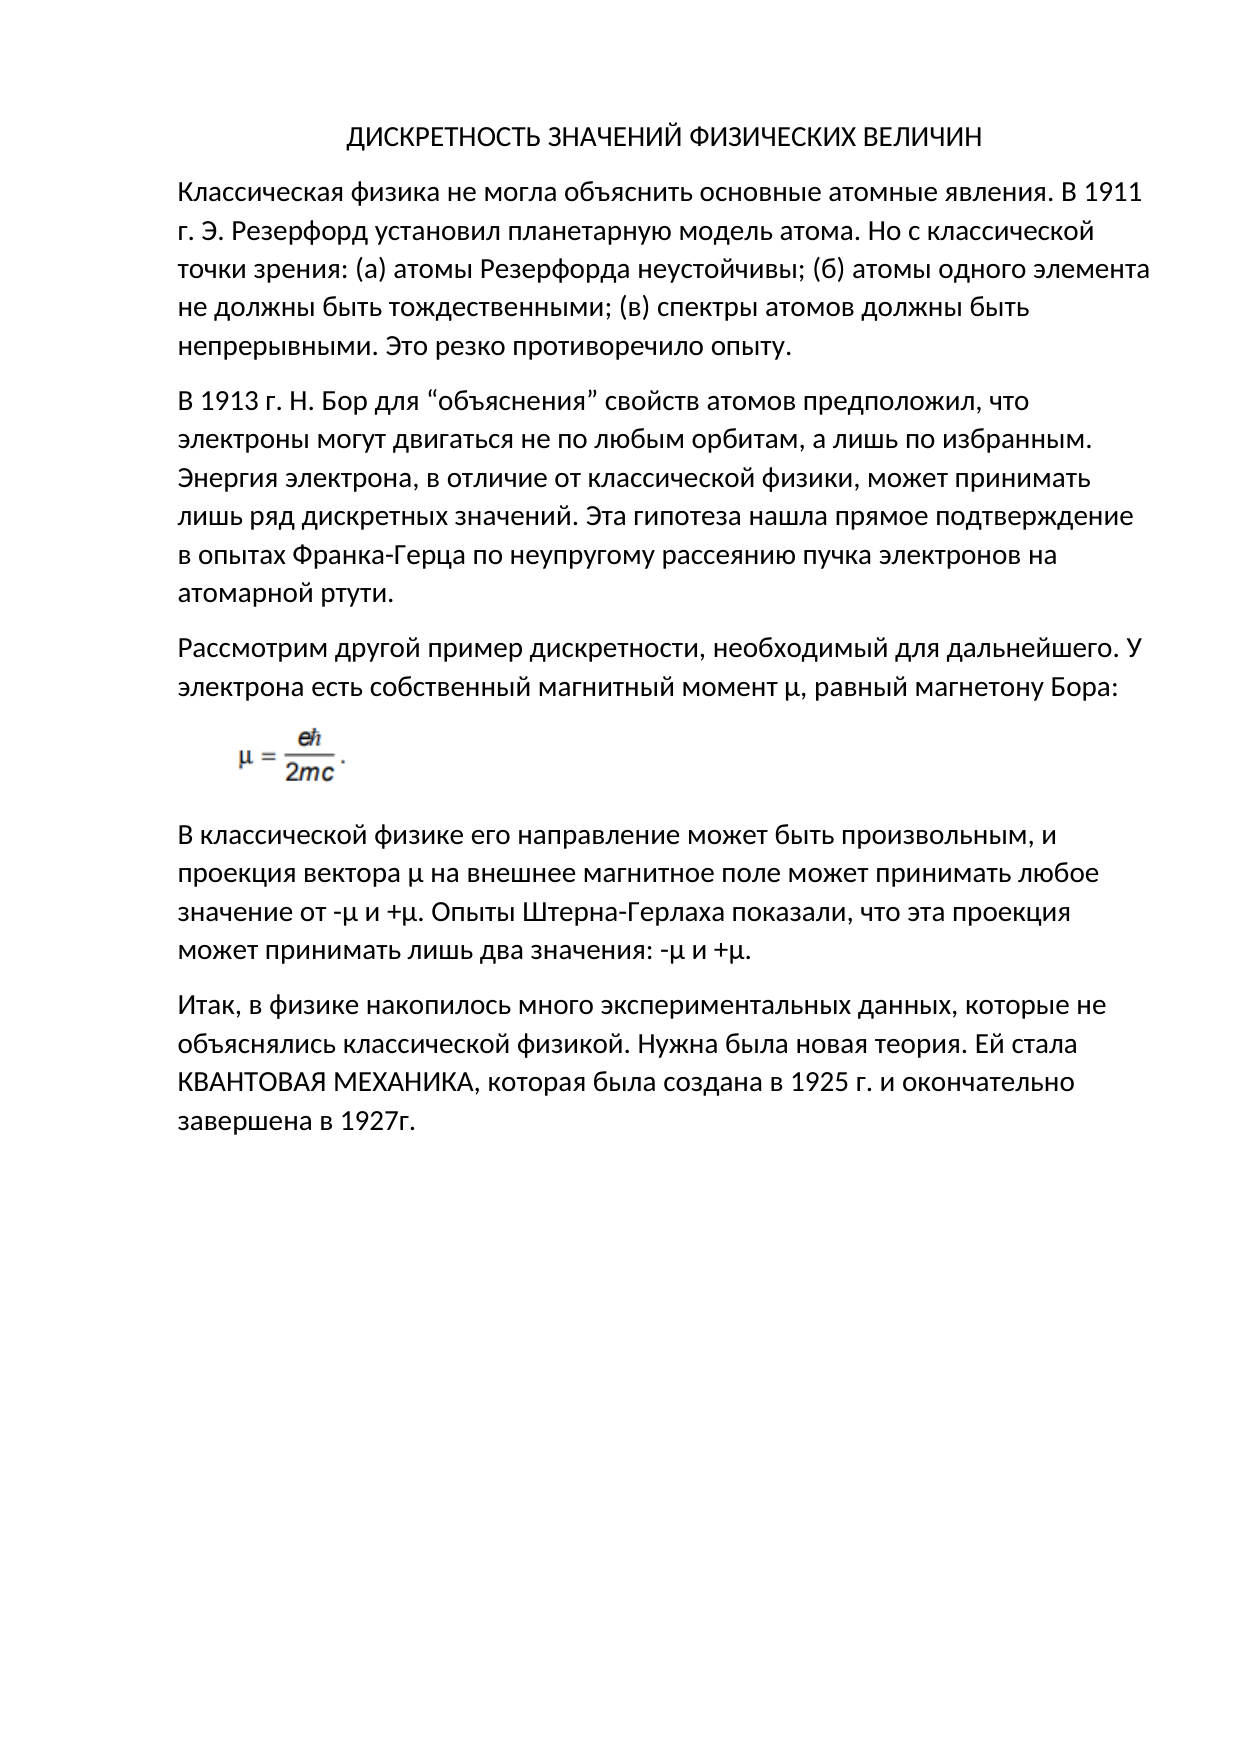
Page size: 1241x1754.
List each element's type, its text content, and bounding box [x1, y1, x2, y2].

picture [183, 722, 395, 797]
text ДИСКРЕТНОСТЬ ЗНАЧЕНИЙ ФИЗИЧЕСКИХ ВЕЛИЧИН [177, 118, 1152, 154]
text Итак, в физике накопилось много экспериментальных данных, которые не объяснялись классической физикой. Нужна была новая теория. Ей стала КВАНТОВАЯ МЕХАНИКА, которая была создана в 1925 г. и окончательно завершена в 1927г. [177, 986, 1152, 1137]
text Рассмотрим другой пример дискретности, необходимый для дальнейшего. У электрона есть собственный магнитный момент µ, равный магнетону Бора: [177, 629, 1152, 703]
text Классическая физика не могла объяснить основные атомные явления. В 1911 г. Э. Резерфорд установил планетарную модель атома. Но с классической точки зрения: (а) атомы Резерфорда неустойчивы; (б) атомы одного элемента не должны быть тождественными; (в) спектры атомов должны быть непрерывными. Это резко противоречило опыту. [177, 173, 1152, 363]
text В классической физике его направление может быть произвольным, и проекция вектора µ на внешнее магнитное поле может принимать любое значение от -µ и +µ. Опыты Штерна-Герлаха показали, что эта проекция может принимать лишь два значения: -µ и +µ. [177, 816, 1152, 967]
text В 1913 г. Н. Бор для “объяснения” свойств атомов предположил, что электроны могут двигаться не по любым орбитам, а лишь по избранным. Энергия электрона, в отличие от классической физики, может принимать лишь ряд дискретных значений. Эта гипотеза нашла прямое подтверждение в опытах Франка-Герца по неупругому рассеянию пучка электронов на атомарной ртути. [177, 382, 1152, 610]
